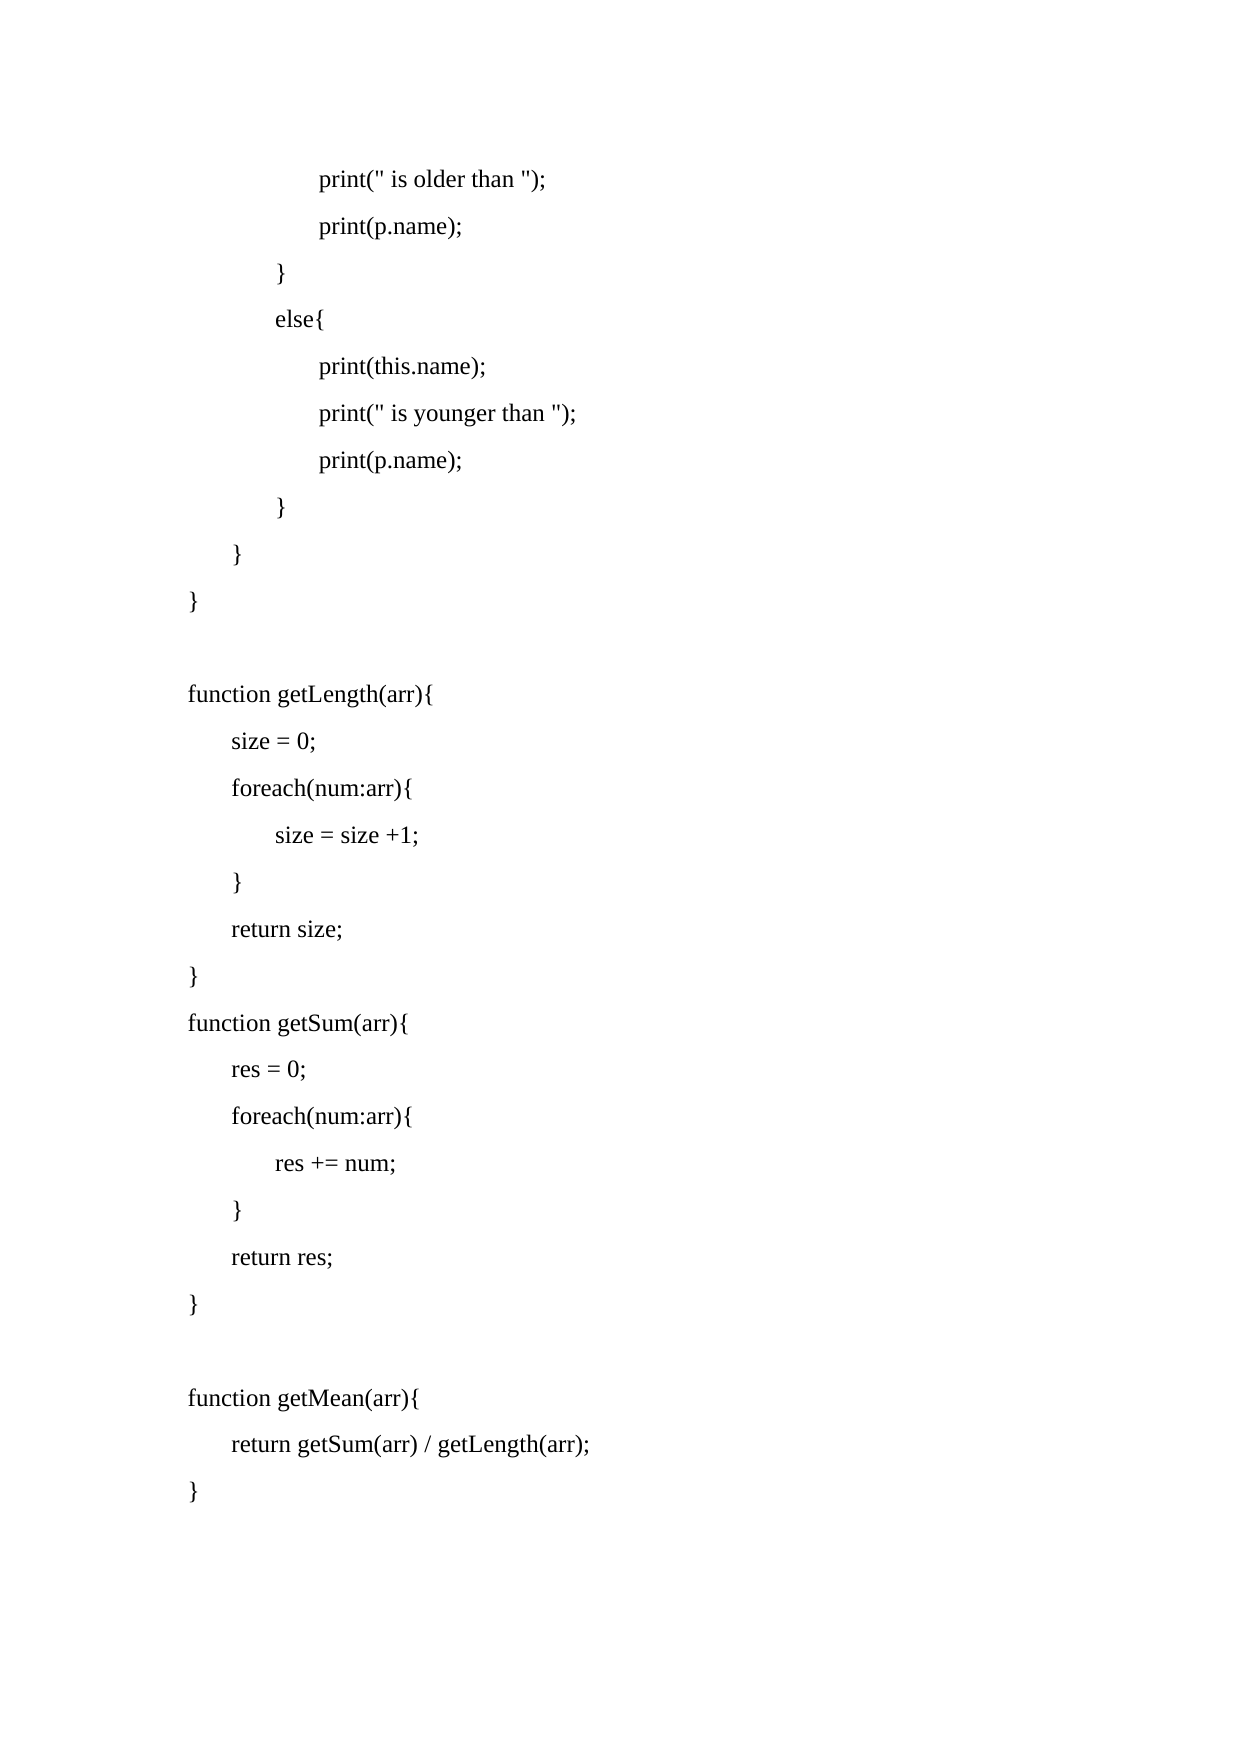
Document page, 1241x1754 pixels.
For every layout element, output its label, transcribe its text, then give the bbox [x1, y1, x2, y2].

list foreach(num:arr){ [187, 771, 1053, 804]
list size = 0; [187, 724, 1053, 757]
list } [187, 537, 1053, 569]
list function getLength(arr){ [187, 678, 1053, 710]
list } [187, 256, 1053, 288]
list print(this.name); [187, 349, 1053, 382]
list print(" is older than "); [187, 162, 1053, 194]
list res += num; [187, 1146, 1053, 1179]
list } [187, 1287, 1053, 1319]
list } [187, 1474, 1053, 1507]
list return getSum(arr) / getLength(arr); [187, 1428, 1053, 1460]
list return res; [187, 1240, 1053, 1273]
list } [187, 959, 1053, 991]
list } [187, 490, 1053, 523]
list function getMean(arr){ [187, 1381, 1053, 1413]
list } [187, 584, 1053, 616]
list } [187, 1193, 1053, 1226]
list return size; [187, 912, 1053, 944]
list else{ [187, 303, 1053, 335]
list function getSum(arr){ [187, 1006, 1053, 1038]
list print(p.name); [187, 209, 1053, 241]
list size = size +1; [187, 818, 1053, 851]
list foreach(num:arr){ [187, 1099, 1053, 1132]
list print(p.name); [187, 443, 1053, 476]
list print(" is younger than "); [187, 396, 1053, 429]
list } [187, 865, 1053, 898]
list res = 0; [187, 1053, 1053, 1085]
